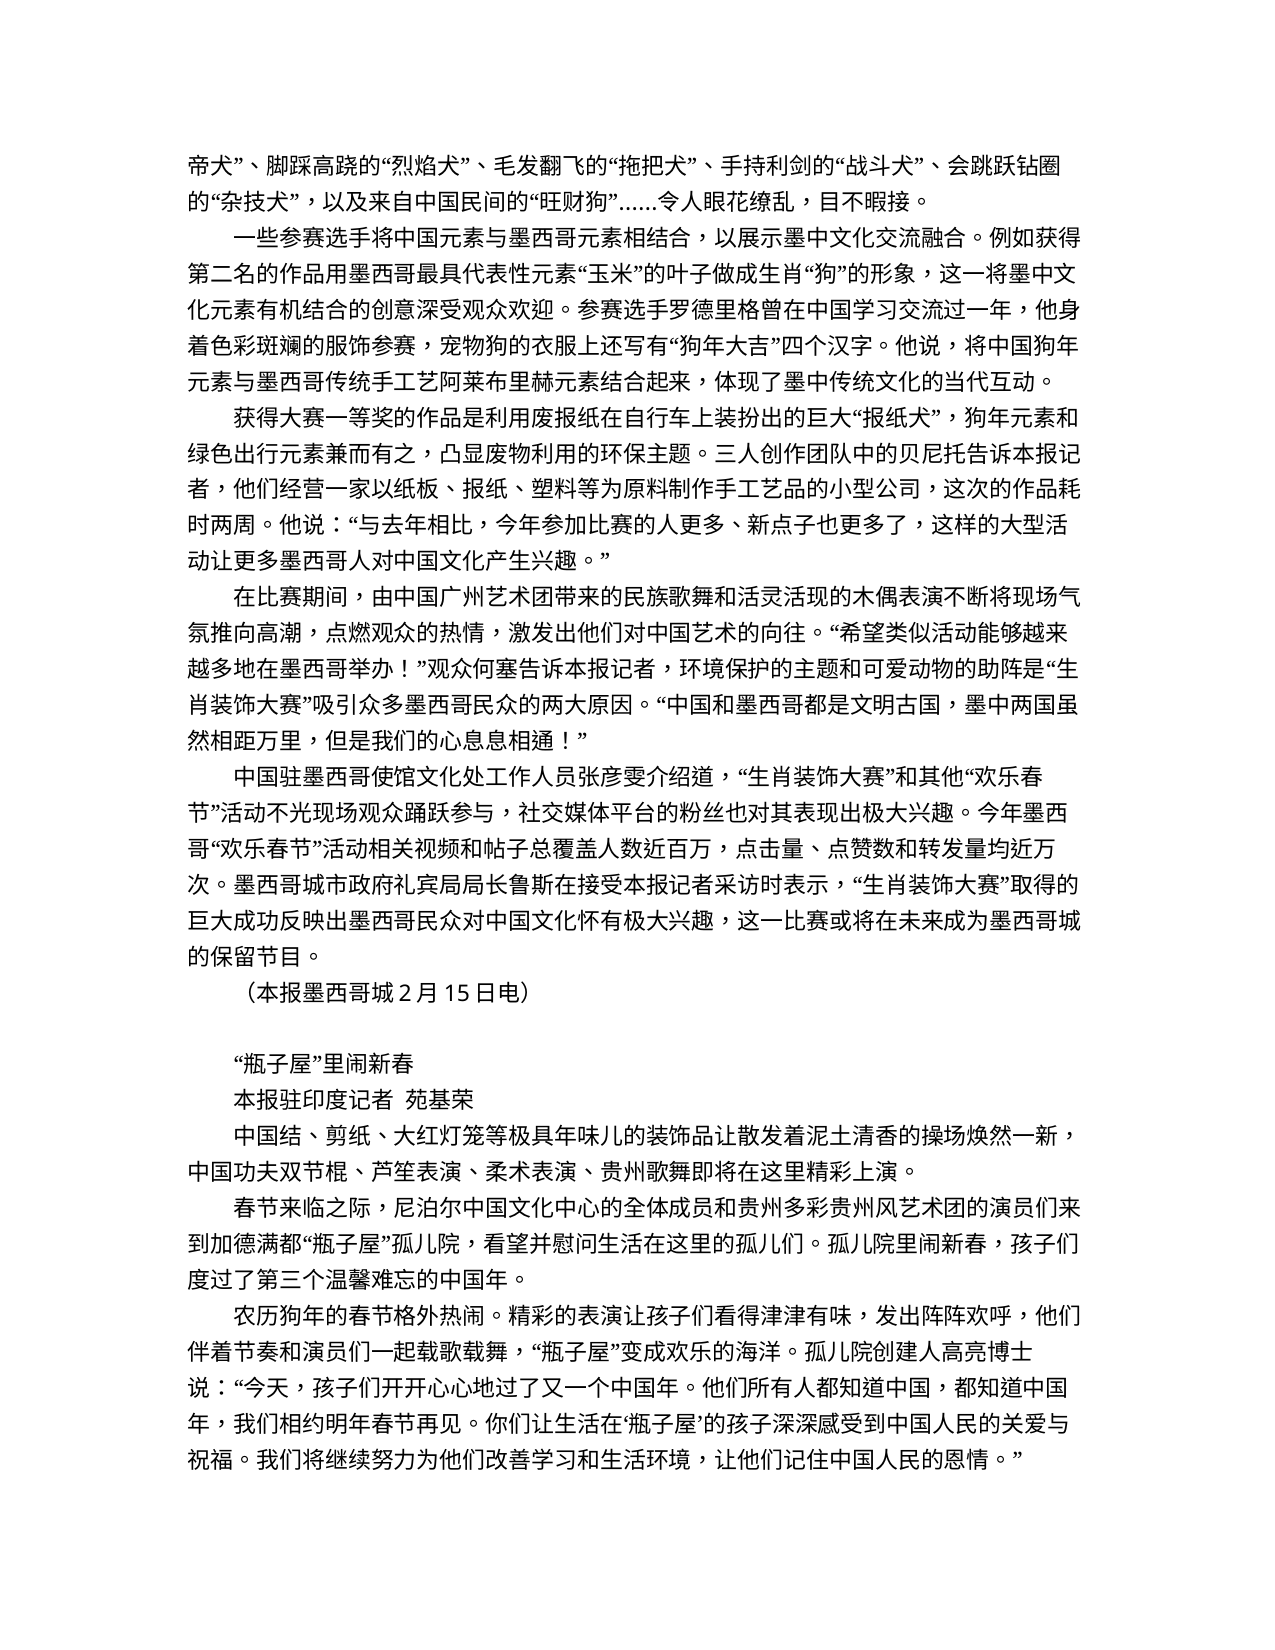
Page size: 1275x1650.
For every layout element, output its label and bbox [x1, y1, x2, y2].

text [187, 150, 1087, 1475]
